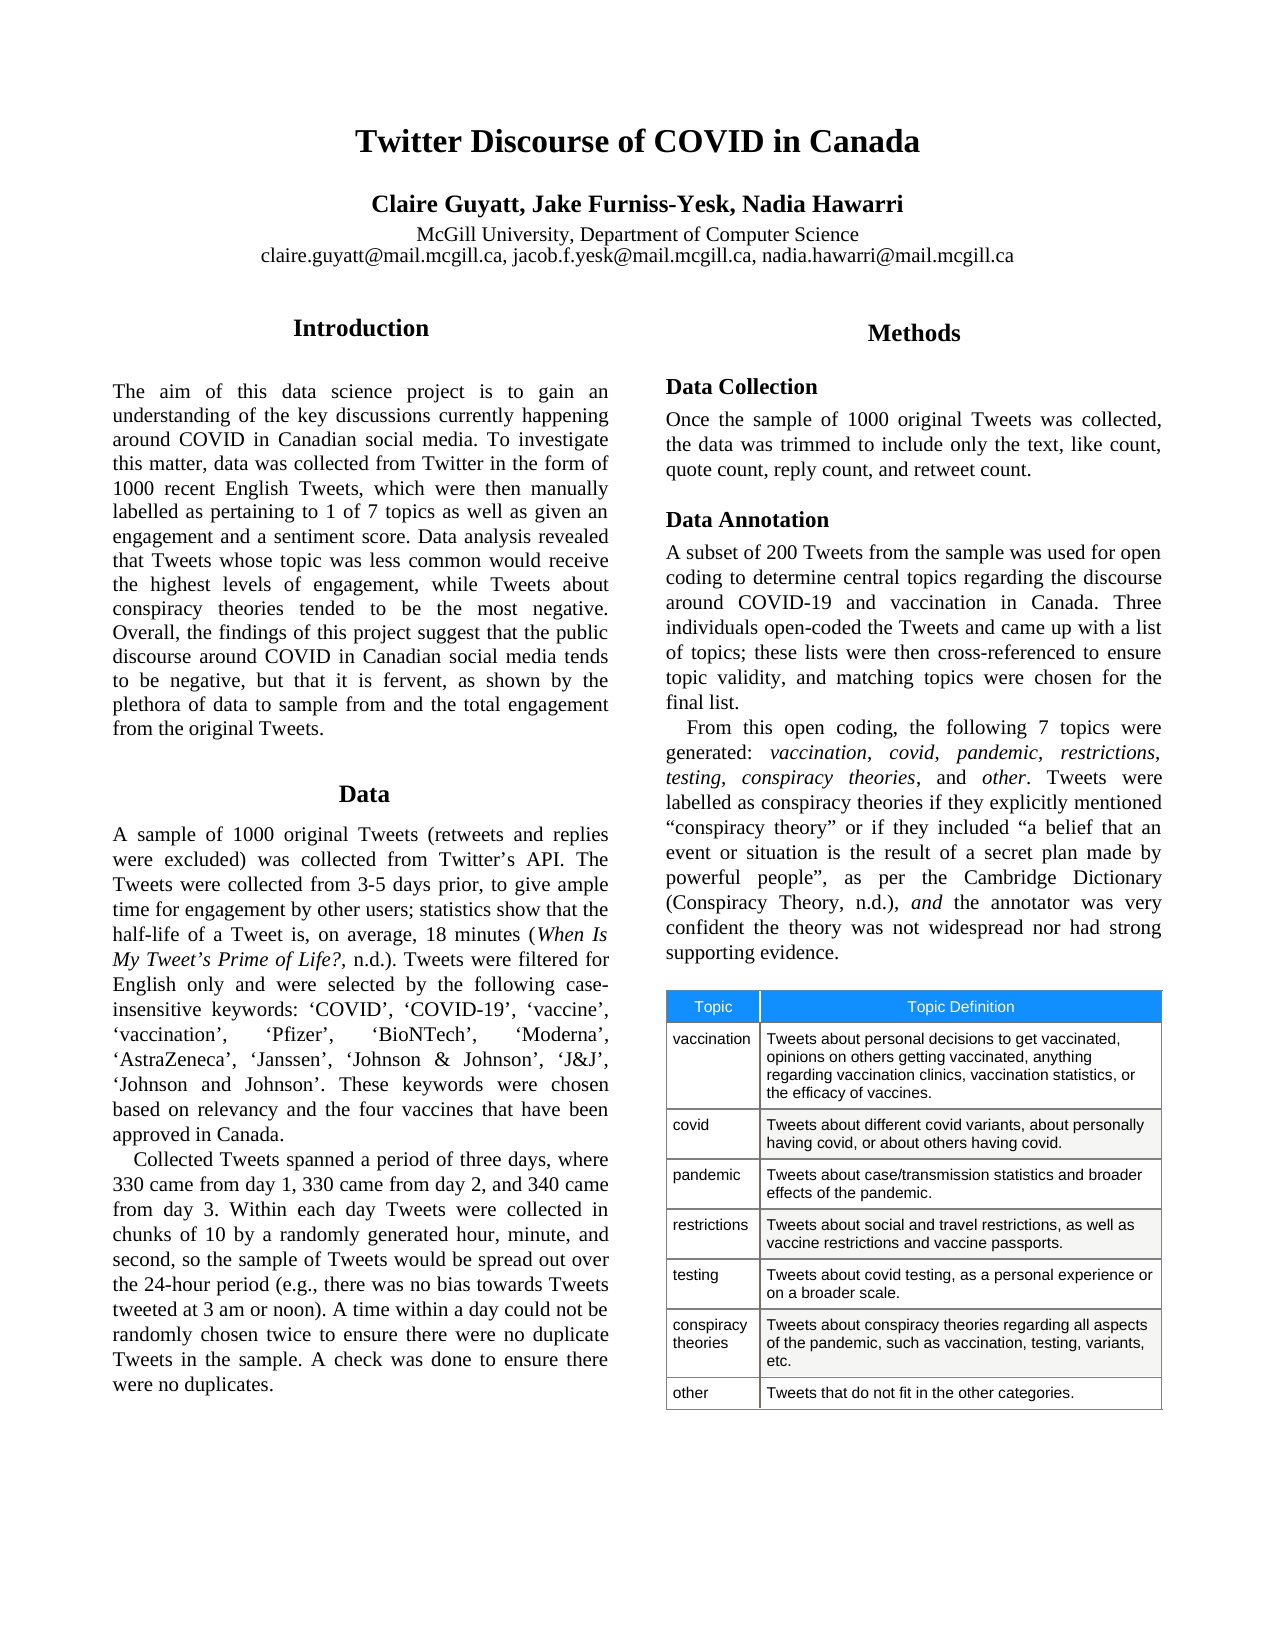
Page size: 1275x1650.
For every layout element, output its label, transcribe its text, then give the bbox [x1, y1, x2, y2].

text A sample of 1000 original Tweets (retweets and replies were excluded) was collected from Twitter’s API. The Tweets were collected from 3-5 days prior, to give ample time for engagement by other users; statistics show that the half-life of a Tweet is, on average, 18 minutes (When Is My Tweet’s Prime of Life?, n.d.). Tweets were filtered for English only and were selected by the following case-insensitive keywords: ‘COVID’, ‘COVID-19’, ‘vaccine’, ‘vaccination’, ‘Pfizer’, ‘BioNTech’, ‘Moderna’, ‘AstraZeneca’, ‘Janssen’, ‘Johnson & Johnson’, ‘J&J’, ‘Johnson and Johnson’. These keywords were chosen based on relevancy and the four vaccines that have been approved in Canada. [112, 821, 609, 1146]
text Claire Guyatt, Jake Furniss-Yesk, Nadia Hawarri [112, 187, 1162, 219]
table_cell Tweets that do not fit in the other categories. [761, 1378, 1161, 1408]
subtitle The aim of this data science project is to gain an understanding of the key discussions currently happening around COVID in Canadian social media. To investigate this matter, data was collected from Twitter in the form of 1000 recent English Tweets, which were then manually labelled as pertaining to 1 of 7 topics as well as given an engagement and a sentiment score. Data analysis revealed that Tweets whose topic was less common would receive the highest levels of engagement, while Tweets about conspiracy theories tended to be the most negative. Overall, the findings of this project suggest that the public discourse around COVID in Canadian social media tends to be negative, but that it is fervent, as shown by the plethora of data to sample from and the total engagement from the original Tweets. [112, 379, 609, 740]
text From this open coding, the following 7 topics were generated: vaccination, covid, pandemic, restrictions, testing, conspiracy theories, and other. Tweets were labelled as conspiracy theories if they explicitly mentioned “conspiracy theory” or if they included “a belief that an event or situation is the result of a secret plan made by powerful people”, as per the Cambridge Dictionary (Conspiracy Theory, n.d.), and the annotator was very confident the theory was not widespread nor had strong supporting evidence. [666, 714, 1162, 964]
table_cell Tweets about conspiracy theories regarding all aspects of the pandemic, such as vaccination, testing, variants, etc. [761, 1310, 1161, 1376]
text Collected Tweets spanned a period of three days, where 330 came from day 1, 330 came from day 2, and 340 came from day 3. Within each day Tweets were collected in chunks of 10 by a randomly generated hour, minute, and second, so the sample of Tweets would be spread out over the 24-hour period (e.g., there was no bias towards Tweets tweeted at 3 am or noon). A time within a day could not be randomly chosen twice to ensure there were no duplicate Tweets in the sample. A check was done to ensure there were no duplicates. [112, 1146, 609, 1396]
subtitle Methods [666, 317, 1162, 348]
table_cell Tweets about personal decisions to get vaccinated, opinions on others getting vaccinated, anything regarding vaccination clinics, vaccination statistics, or the efficacy of vaccines. [761, 1023, 1161, 1108]
table_cell Tweets about covid testing, as a personal experience or on a broader scale. [761, 1260, 1161, 1308]
table_cell Tweets about social and travel restrictions, as well as vaccine restrictions and vaccine passports. [761, 1210, 1161, 1258]
text A subset of 200 Tweets from the sample was used for open coding to determine central topics regarding the discourse around COVID-19 and vaccination in Canada. Three individuals open-coded the Tweets and came up with a list of topics; these lists were then cross-referenced to ensure topic validity, and matching topics were chosen for the final list. [666, 539, 1162, 714]
title Twitter Discourse of COVID in Canada [112, 112, 1162, 162]
table_cell conspiracy theories [667, 1310, 759, 1376]
table_cell pandemic [667, 1160, 759, 1208]
text McGill University, Department of Computer Science claire.guyatt@mail.mcgill.ca, jacob.f.yesk@mail.mcgill.ca, nadia.hawarri@mail.mcgill.ca [112, 225, 1162, 267]
subtitle Data [112, 778, 609, 809]
table_header Topic [667, 991, 759, 1022]
subtitle Data Annotation [666, 506, 1162, 533]
table_cell covid [667, 1110, 759, 1158]
table_cell Tweets about case/transmission statistics and broader effects of the pandemic. [761, 1160, 1161, 1208]
text Introduction [112, 317, 609, 342]
table_cell other [667, 1378, 759, 1408]
table_cell Tweets about different covid variants, about personally having covid, or about others having covid. [761, 1110, 1161, 1158]
text Once the sample of 1000 original Tweets was collected, the data was trimmed to include only the text, like count, quote count, reply count, and retweet count. [666, 406, 1162, 481]
table_cell vaccination [667, 1023, 759, 1108]
subtitle Data Collection [666, 373, 1162, 400]
table_header Topic Definition [761, 991, 1161, 1022]
table_cell testing [667, 1260, 759, 1308]
table_cell restrictions [667, 1210, 759, 1258]
